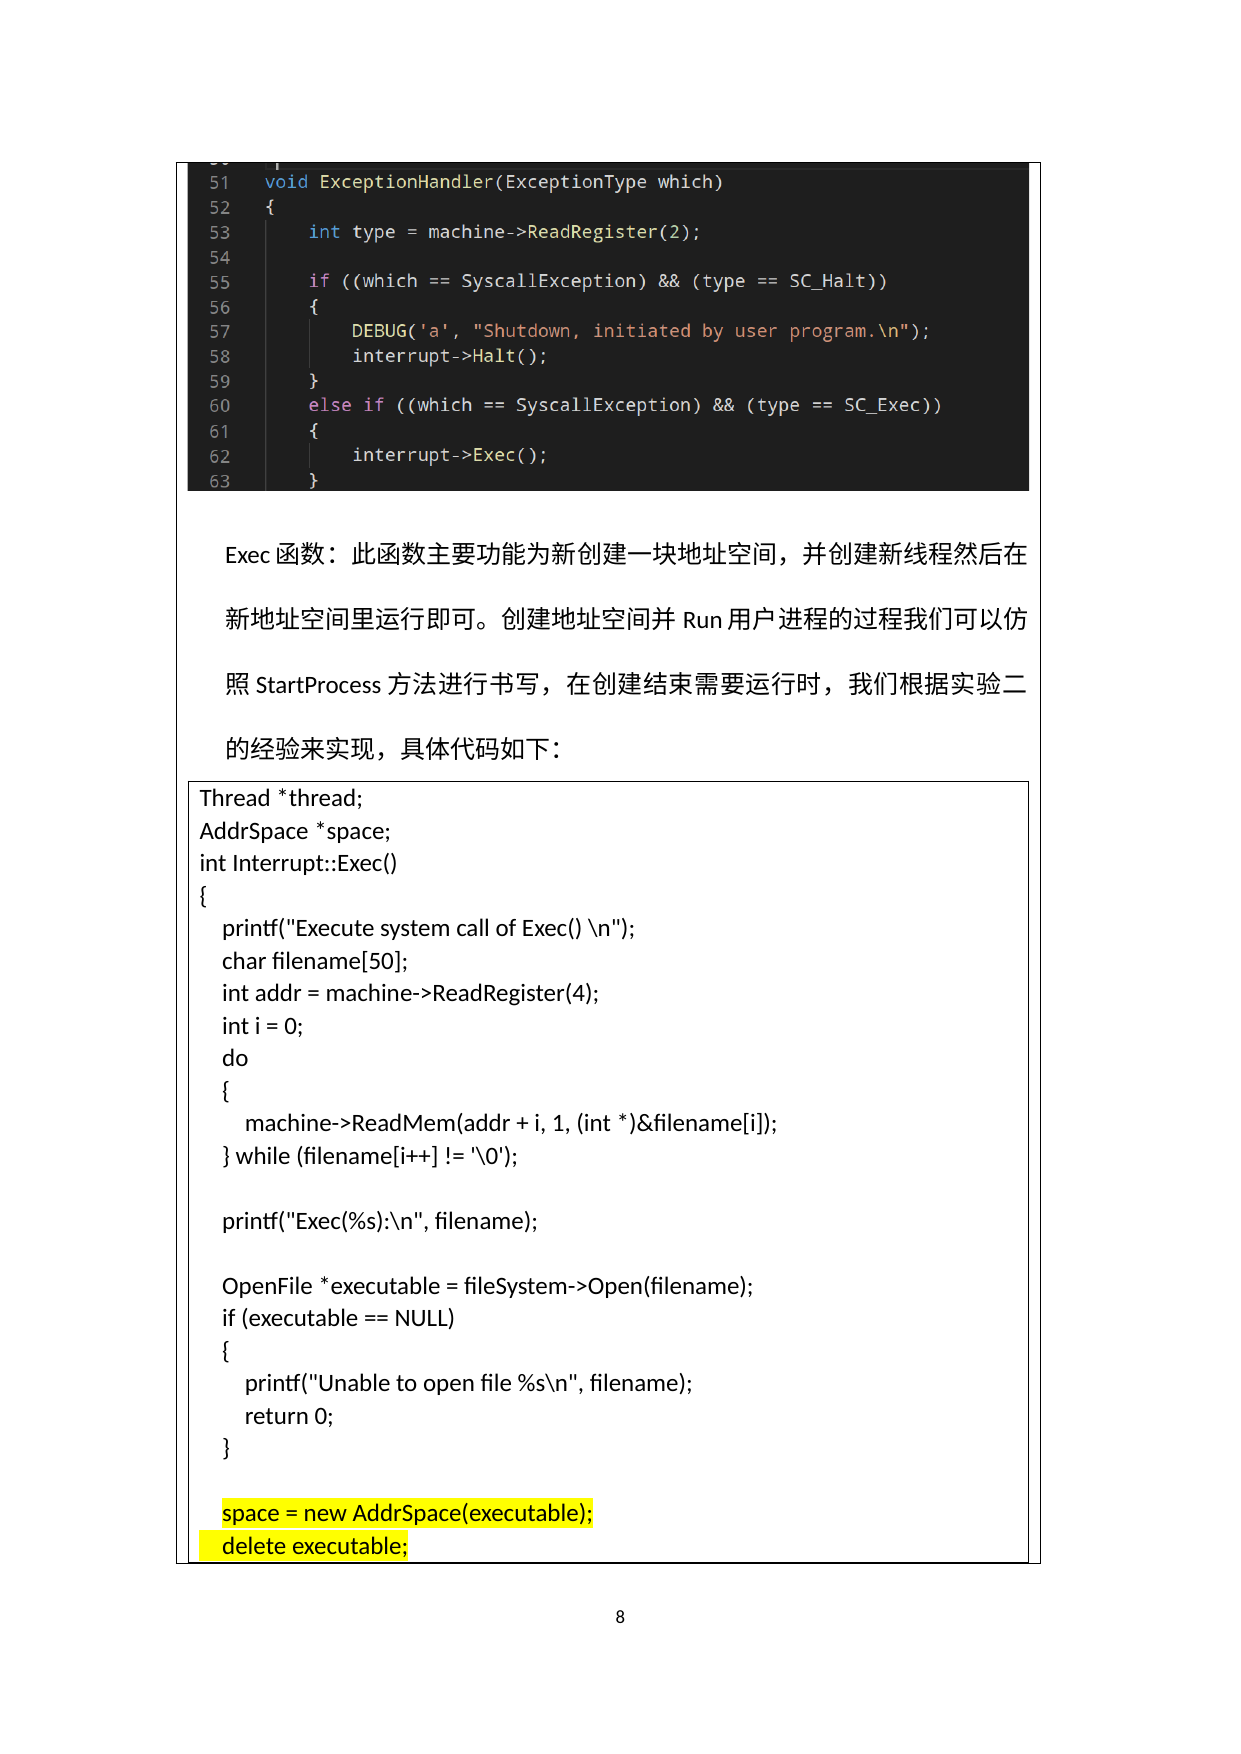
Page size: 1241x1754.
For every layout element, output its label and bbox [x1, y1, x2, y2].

table_cell [177, 163, 1040, 1563]
picture [187, 163, 1030, 491]
